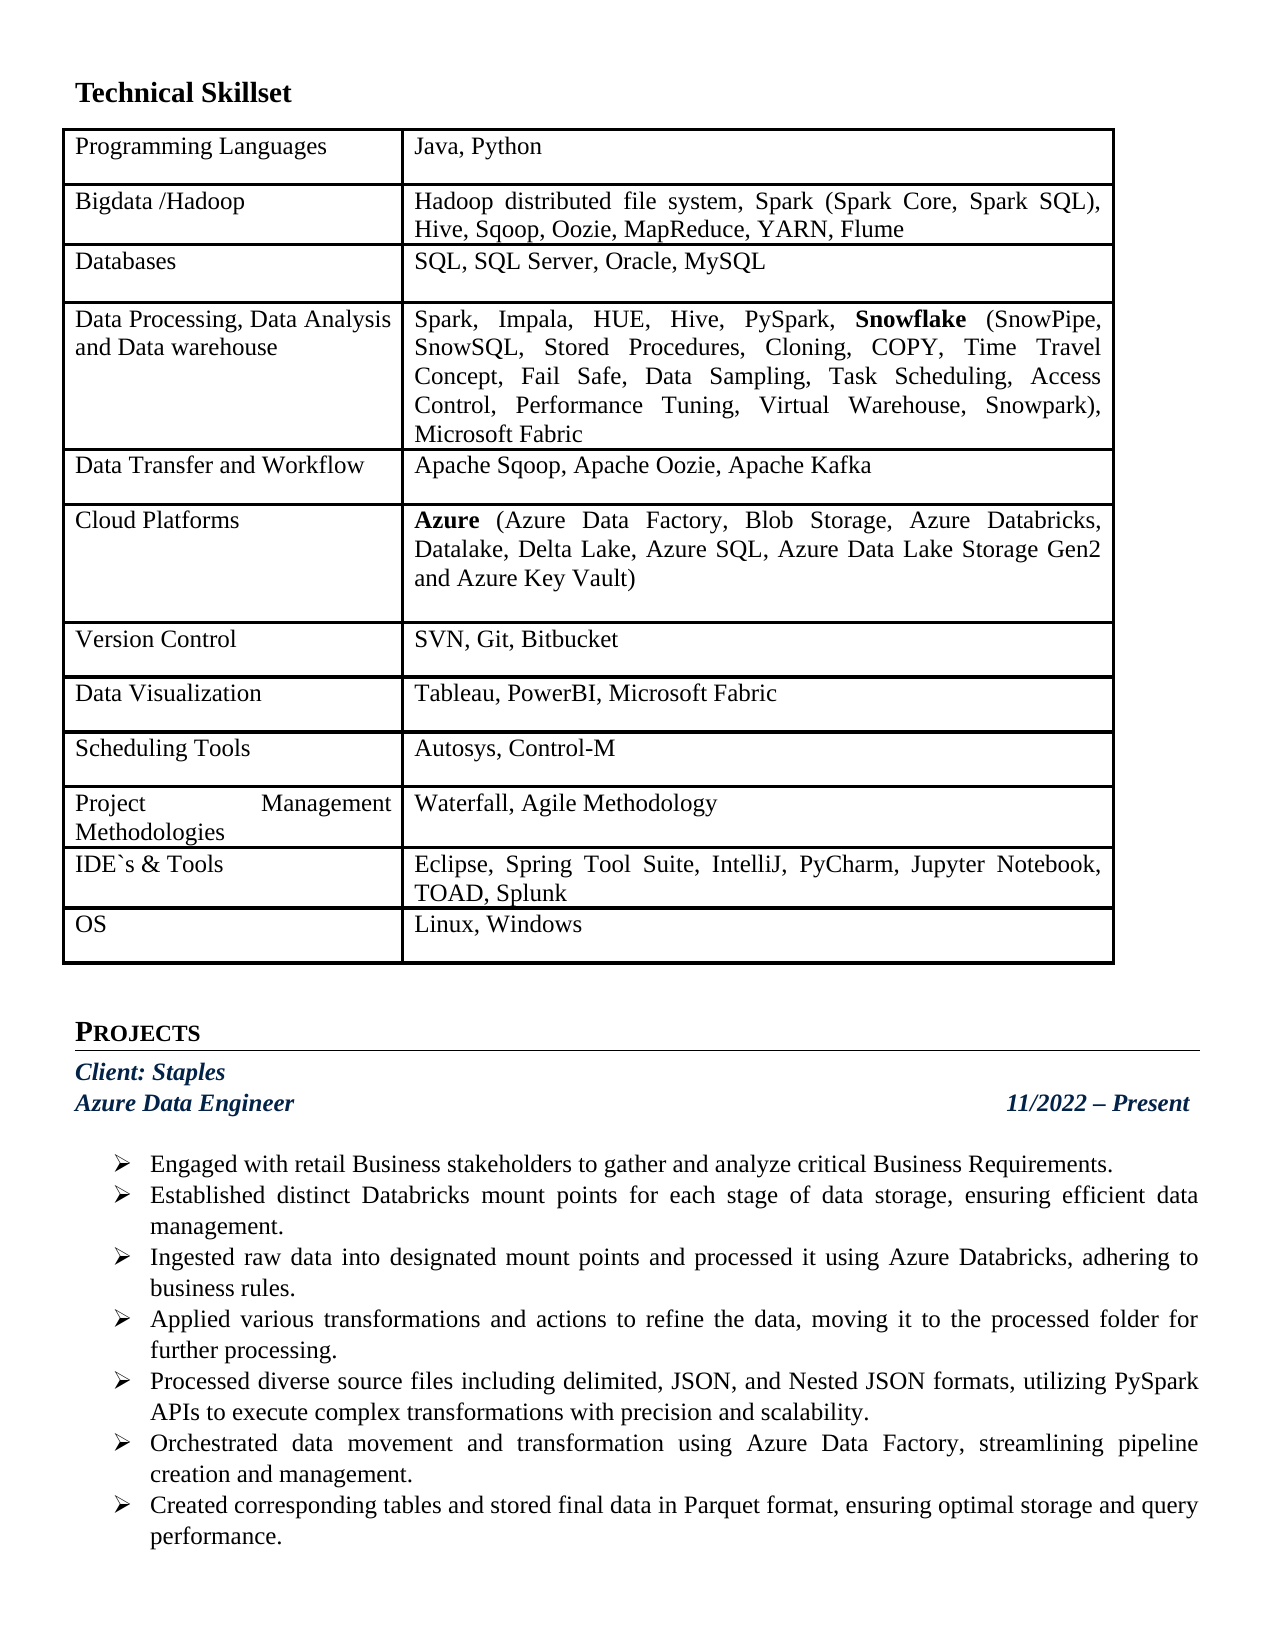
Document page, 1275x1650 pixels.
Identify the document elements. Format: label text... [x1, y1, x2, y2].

list Created corresponding tables and stored final data in Parquet format, ensuring optimal storage and query performance. [112, 1490, 1200, 1550]
table_cell Data Transfer and Workflow [65, 451, 401, 502]
text Technical Skillset [75, 75, 1191, 108]
table_cell Cloud Platforms [65, 506, 401, 621]
table_cell SQL, SQL Server, Oracle, MySQL [404, 246, 1112, 301]
table_cell Hadoop distributed file system, Spark (Spark Core, Spark SQL), Hive, Sqoop, Oozie, MapReduce, YARN, Flume [404, 186, 1112, 243]
list Processed diverse source files including delimited, JSON, and Nested JSON formats, utilizing PySpark APIs to execute complex transformations with precision and scalability. [112, 1366, 1200, 1426]
list Applied various transformations and actions to refine the data, moving it to the processed folder for further processing. [112, 1304, 1200, 1364]
table_cell Data Visualization [65, 679, 401, 730]
text Client: Staples Azure Data Engineer 11/2022 – Present [75, 1057, 1200, 1117]
subtitle Projects [75, 1014, 1200, 1050]
table_cell Version Control [65, 624, 401, 675]
list Engaged with retail Business stakeholders to gather and analyze critical Business Requirements. [112, 1149, 1200, 1177]
table_cell Apache Sqoop, Apache Oozie, Apache Kafka [404, 451, 1112, 502]
table_cell Linux, Windows [404, 910, 1112, 961]
table_cell Databases [65, 246, 401, 301]
table_cell SVN, Git, Bitbucket [404, 624, 1112, 675]
table_cell Autosys, Control-M [404, 734, 1112, 785]
table_cell Eclipse, Spring Tool Suite, IntelliJ, PyCharm, Jupyter Notebook, TOAD, Splunk [404, 849, 1112, 906]
table_cell Spark, Impala, HUE, Hive, PySpark, Snowflake (SnowPipe, SnowSQL, Stored Procedures, Cloning, COPY, Time Travel Concept, Fail Safe, Data Sampling, Task Scheduling, Access Control, Performance Tuning, Virtual Warehouse, Snowpark), Microsoft Fabric [404, 304, 1112, 447]
table_cell Bigdata /Hadoop [65, 186, 401, 243]
table_cell Data Processing, Data Analysis and Data warehouse [65, 304, 401, 447]
table_header Programming Languages [65, 131, 401, 183]
table_cell Tableau, PowerBI, Microsoft Fabric [404, 679, 1112, 730]
table_cell Scheduling Tools [65, 734, 401, 785]
table_header Java, Python [404, 131, 1112, 183]
table_cell OS [65, 910, 401, 961]
list Orchestrated data movement and transformation using Azure Data Factory, streamlining pipeline creation and management. [112, 1428, 1200, 1488]
table_cell Waterfall, Agile Methodology [404, 788, 1112, 846]
list Established distinct Databricks mount points for each stage of data storage, ensuring efficient data management. [112, 1180, 1200, 1239]
table_cell IDE`s & Tools [65, 849, 401, 906]
table_cell Azure (Azure Data Factory, Blob Storage, Azure Databricks, Datalake, Delta Lake, Azure SQL, Azure Data Lake Storage Gen2 and Azure Key Vault) [404, 506, 1112, 621]
list Ingested raw data into designated mount points and processed it using Azure Databricks, adhering to business rules. [112, 1242, 1200, 1302]
table_cell Project Management Methodologies [65, 788, 401, 846]
